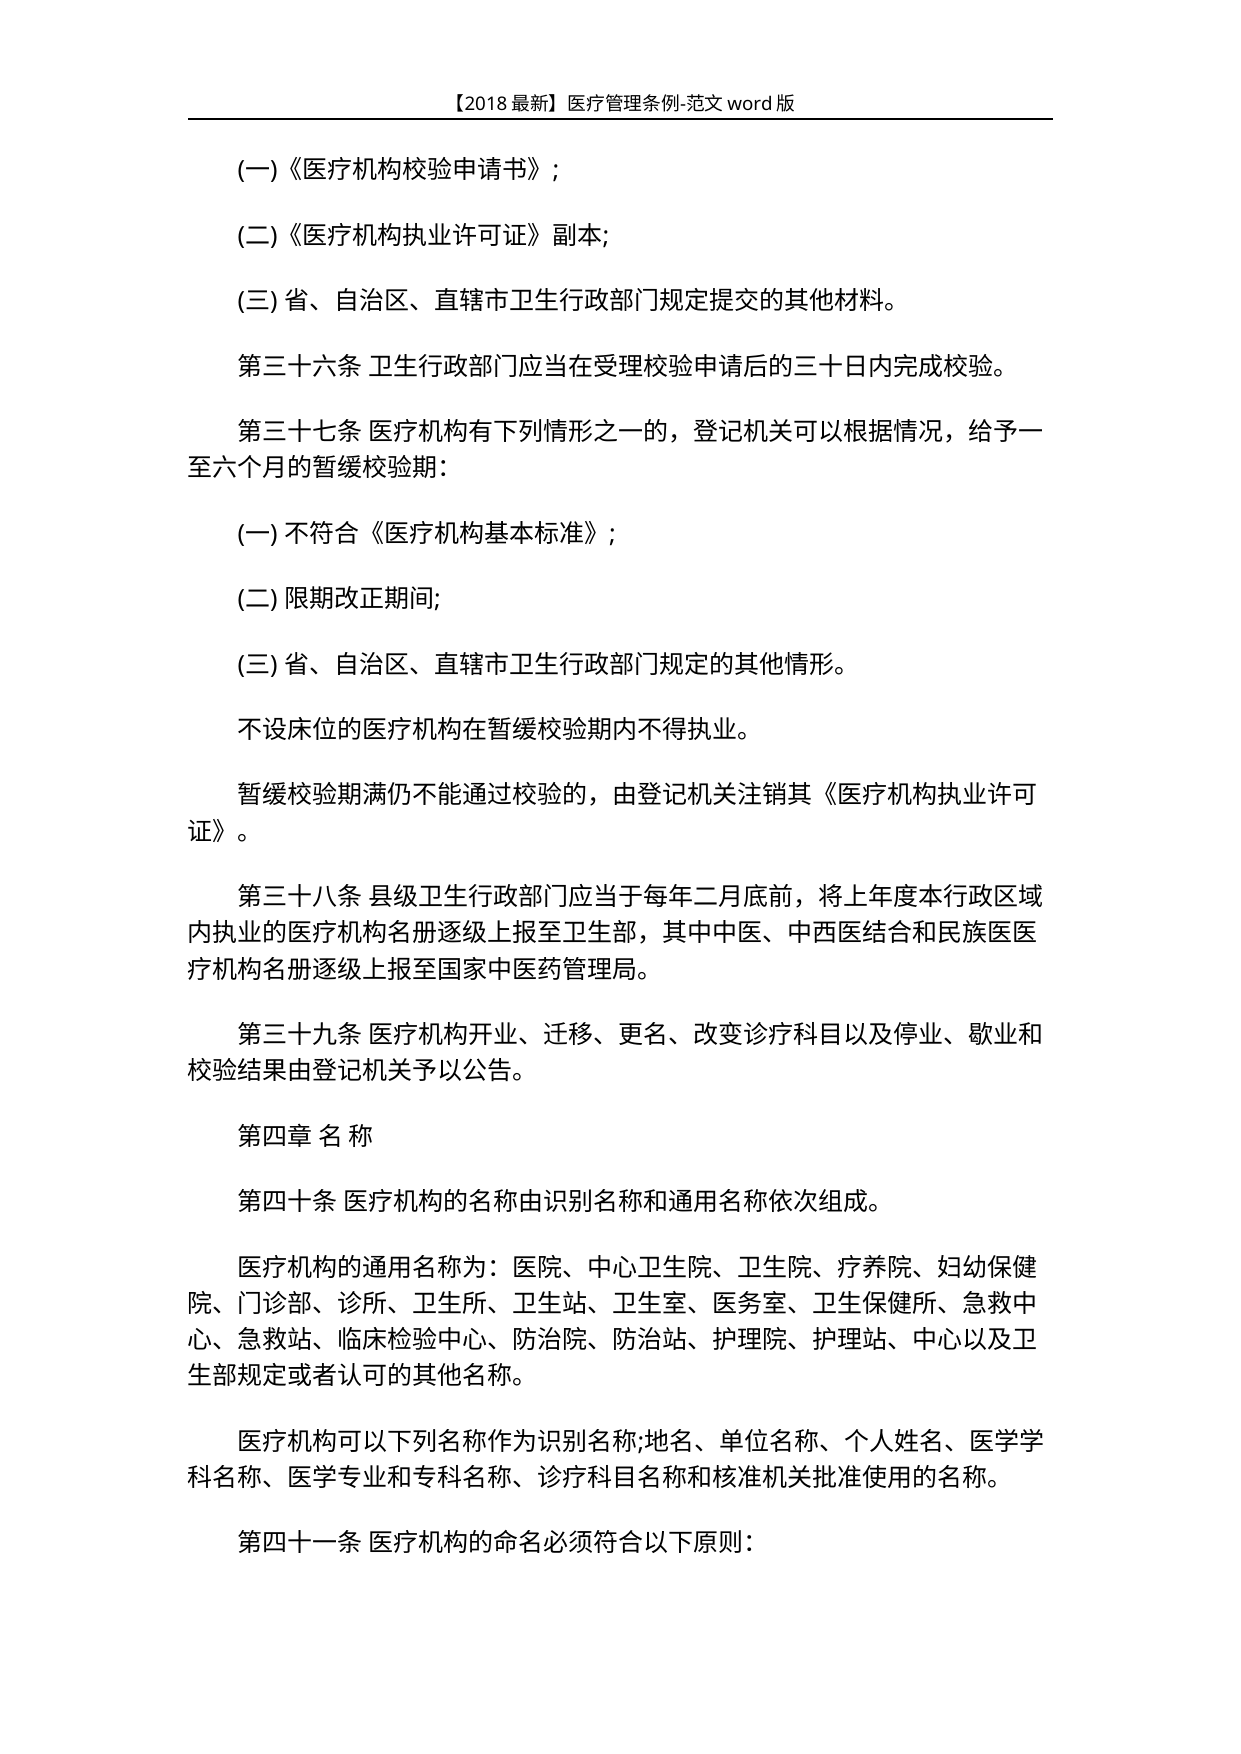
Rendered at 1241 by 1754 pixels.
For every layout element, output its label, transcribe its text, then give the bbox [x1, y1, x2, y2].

text 不设床位的医疗机构在暂缓校验期内不得执业。 [187, 709, 1053, 746]
text 第三十六条 卫生行政部门应当在受理校验申请后的三十日内完成校验。 [187, 346, 1053, 382]
text 医疗机构的通用名称为：医院、中心卫生院、卫生院、疗养院、妇幼保健院、门诊部、诊所、卫生所、卫生站、卫生室、医务室、卫生保健所、急救中心、急救站、临床检验中心、防治院、防治站、护理院、护理站、中心以及卫生部规定或者认可的其他名称。 [187, 1247, 1053, 1392]
text 医疗机构可以下列名称作为识别名称;地名、单位名称、个人姓名、医学学科名称、医学专业和专科名称、诊疗科目名称和核准机关批准使用的名称。 [187, 1421, 1053, 1494]
text (二)《医疗机构执业许可证》副本; [187, 215, 1053, 252]
text 第四十一条 医疗机构的命名必须符合以下原则： [187, 1523, 1053, 1559]
text (三) 省、自治区、直辖市卫生行政部门规定提交的其他材料。 [187, 281, 1053, 317]
text (一)《医疗机构校验申请书》; [187, 150, 1053, 186]
text 第四章 名 称 [187, 1116, 1053, 1152]
text (二) 限期改正期间; [187, 579, 1053, 615]
text 暂缓校验期满仍不能通过校验的，由登记机关注销其《医疗机构执业许可证》。 [187, 775, 1053, 847]
text 第三十八条 县级卫生行政部门应当于每年二月底前，将上年度本行政区域内执业的医疗机构名册逐级上报至卫生部，其中中医、中西医结合和民族医医疗机构名册逐级上报至国家中医药管理局。 [187, 877, 1053, 985]
text 第三十九条 医疗机构开业、迁移、更名、改变诊疗科目以及停业、歇业和校验结果由登记机关予以公告。 [187, 1014, 1053, 1087]
text 第四十条 医疗机构的名称由识别名称和通用名称依次组成。 [187, 1182, 1053, 1218]
text 第三十七条 医疗机构有下列情形之一的，登记机关可以根据情况，给予一至六个月的暂缓校验期： [187, 412, 1053, 484]
text (三) 省、自治区、直辖市卫生行政部门规定的其他情形。 [187, 644, 1053, 680]
text (一) 不符合《医疗机构基本标准》; [187, 513, 1053, 549]
